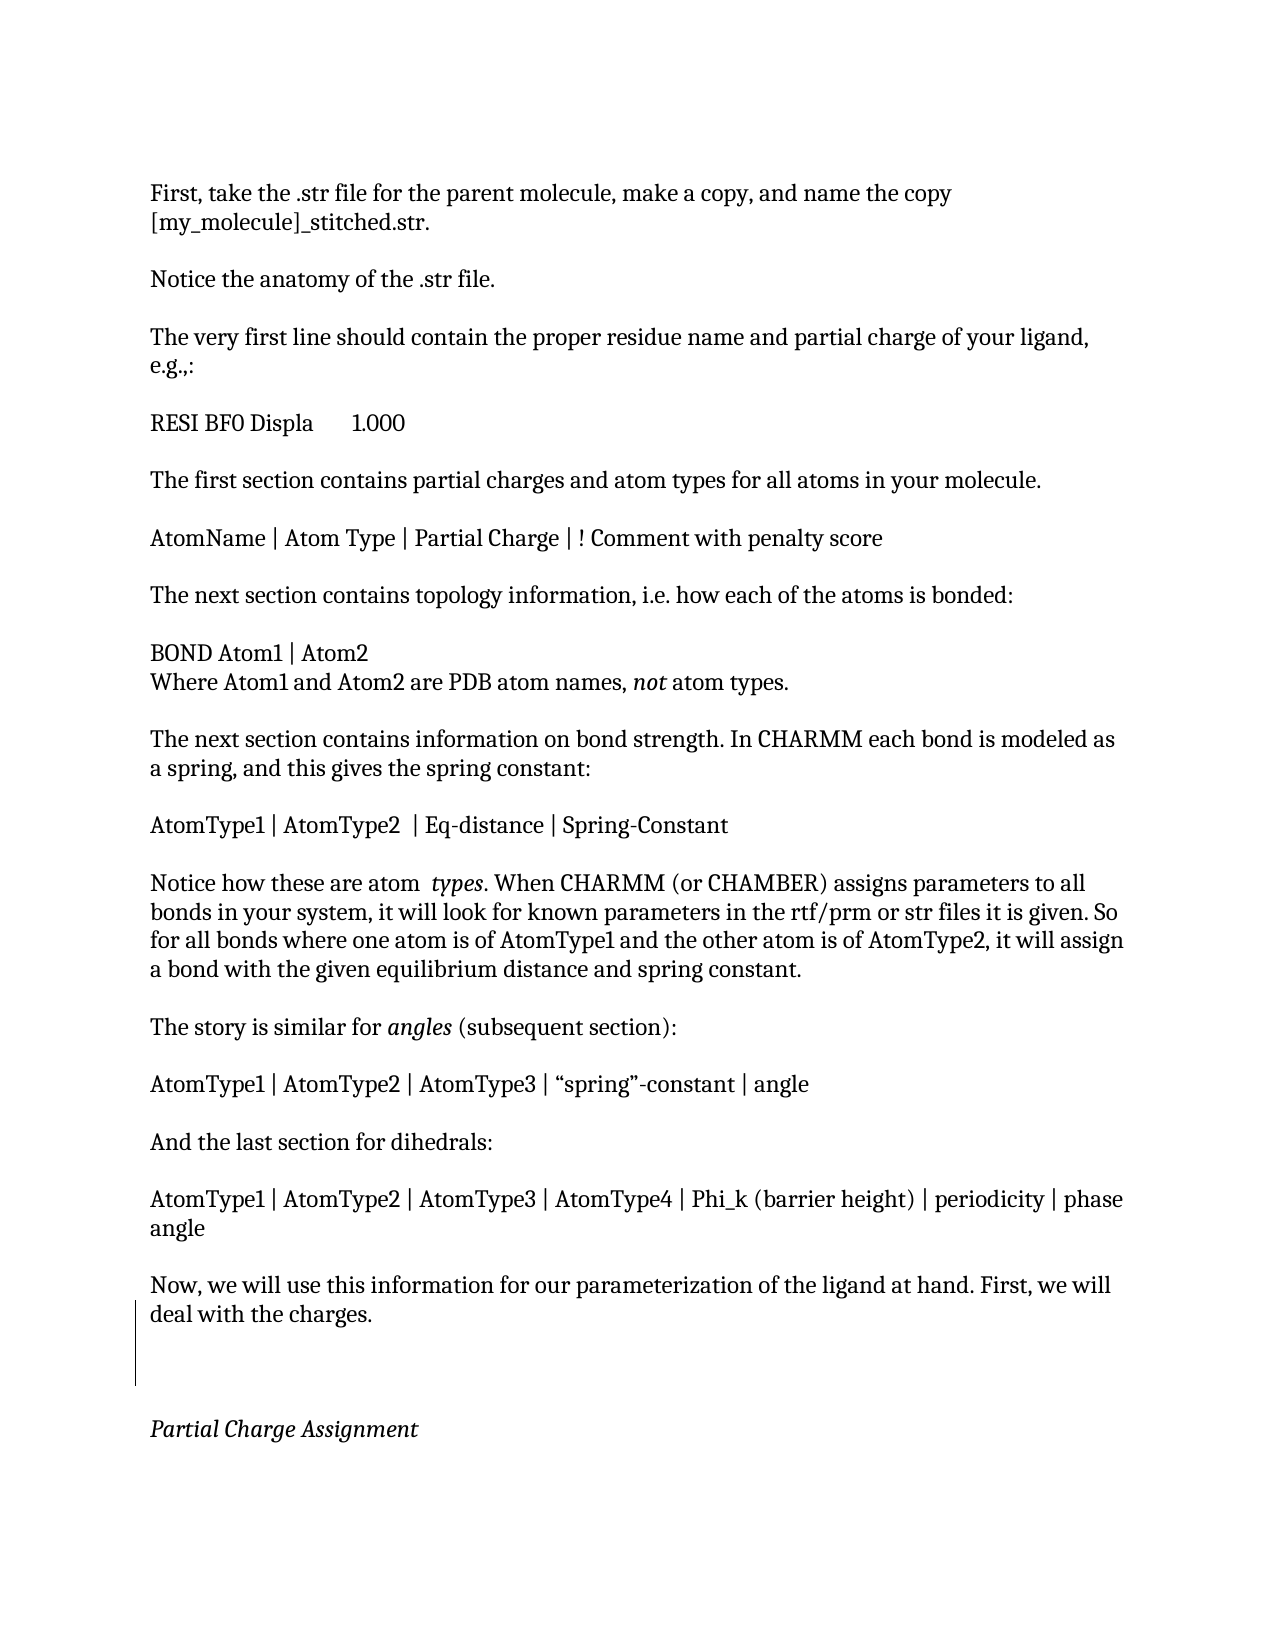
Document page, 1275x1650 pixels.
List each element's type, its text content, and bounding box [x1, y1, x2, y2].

text The next section contains information on bond strength. In CHARMM each bond is modeled as a spring, and this gives the spring constant: [150, 725, 1125, 782]
text First, take the .str file for the parent molecule, make a copy, and name the copy [my_molecule]_stitched.str. [150, 179, 1125, 236]
text AtomType1 | AtomType2 | AtomType3 | “spring”-constant | angle [150, 1070, 1125, 1099]
text BOND Atom1 | Atom2 [150, 639, 1125, 667]
text AtomType1 | AtomType2 | Eq-distance | Spring-Constant [150, 811, 1125, 840]
text The very first line should contain the proper residue name and partial charge of your ligand, e.g.,: [150, 322, 1125, 380]
text Partial Charge Assignment [150, 1415, 1125, 1444]
text The story is similar for angles (subsequent section): [150, 1012, 1125, 1041]
text The next section contains topology information, i.e. how each of the atoms is bonded: [150, 581, 1125, 610]
text And the last section for dihedrals: [150, 1127, 1125, 1156]
text AtomType1 | AtomType2 | AtomType3 | AtomType4 | Phi_k (barrier height) | periodicity | phase angle [150, 1185, 1125, 1242]
text Notice the anatomy of the .str file. [150, 265, 1125, 294]
text RESI BF0 Displa 1.000 [150, 409, 1125, 437]
text Now, we will use this information for our parameterization of the ligand at hand. First, we will deal with the charges. [150, 1271, 1125, 1329]
text Where Atom1 and Atom2 are PDB atom names, not atom types. [150, 667, 1125, 696]
text The first section contains partial charges and atom types for all atoms in your molecule. [150, 466, 1125, 495]
text Notice how these are atom types. When CHARMM (or CHAMBER) assigns parameters to all bonds in your system, it will look for known parameters in the rtf/prm or str files it is given. So for all bonds where one atom is of AtomType1 and the other atom is of AtomType2, it will assign a bond with the given equilibrium distance and spring constant. [150, 869, 1125, 984]
text AtomName | Atom Type | Partial Charge | ! Comment with penalty score [150, 524, 1125, 552]
